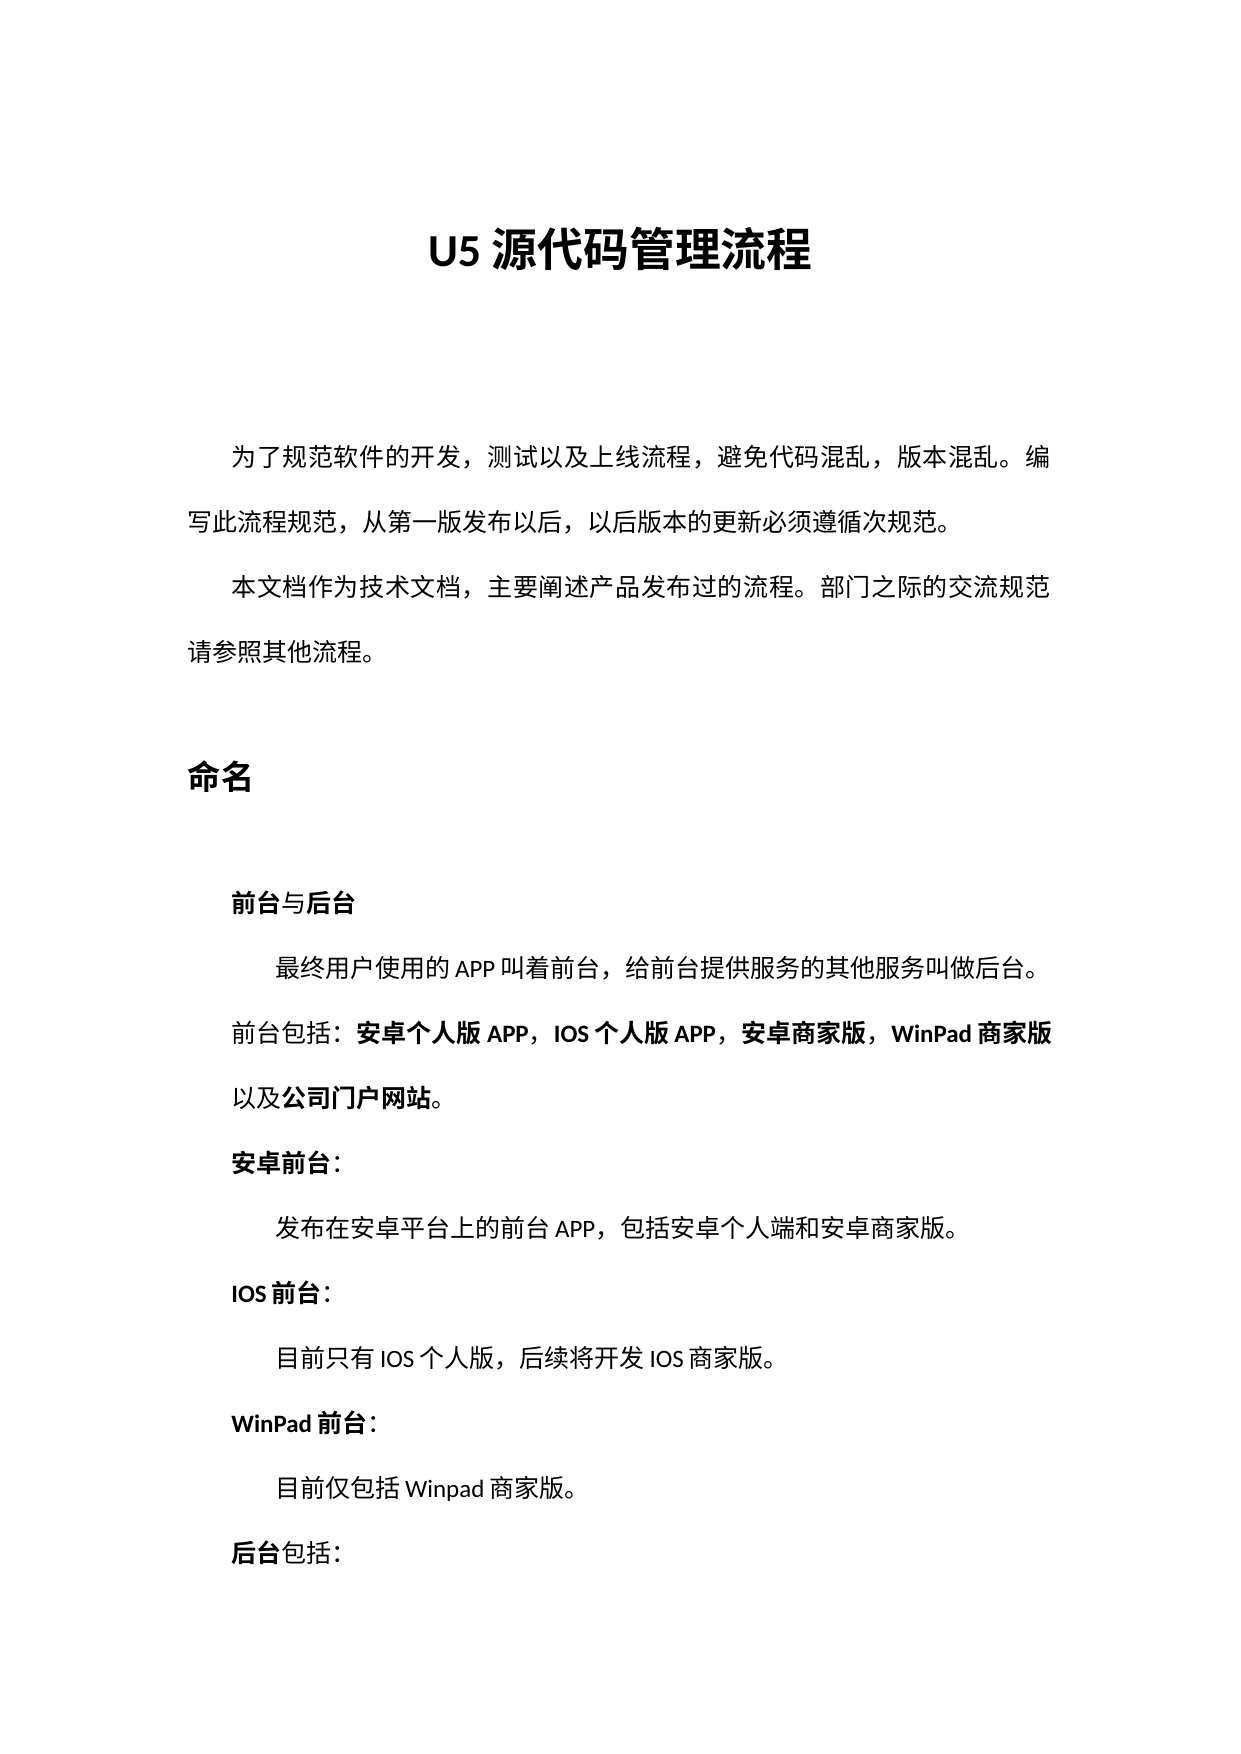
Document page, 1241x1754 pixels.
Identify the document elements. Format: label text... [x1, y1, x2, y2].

list IOS前台： [231, 1259, 1053, 1324]
text 本文档作为技术文档，主要阐述产品发布过的流程。部门之际的交流规范请参照其他流程。 [187, 553, 1053, 683]
list 最终用户使用的APP叫着前台，给前台提供服务的其他服务叫做后台。 [231, 934, 1053, 999]
text 为了规范软件的开发，测试以及上线流程，避免代码混乱，版本混乱。编写此流程规范，从第一版发布以后，以后版本的更新必须遵循次规范。 [187, 423, 1053, 553]
list 前台与后台 [231, 869, 1053, 934]
list 后台包括： [231, 1519, 1053, 1584]
subtitle 命名 [187, 742, 1053, 807]
list 发布在安卓平台上的前台APP，包括安卓个人端和安卓商家版。 [231, 1194, 1053, 1259]
subtitle U5 源代码管理流程 [187, 197, 1053, 295]
list WinPad前台： [231, 1389, 1053, 1454]
list 安卓前台： [231, 1129, 1053, 1194]
list 目前只有IOS个人版，后续将开发IOS商家版。 [231, 1324, 1053, 1389]
list 目前仅包括Winpad商家版。 [231, 1454, 1053, 1519]
list 前台包括：安卓个人版APP，IOS个人版APP，安卓商家版，WinPad商家版以及公司门户网站。 [231, 999, 1053, 1129]
